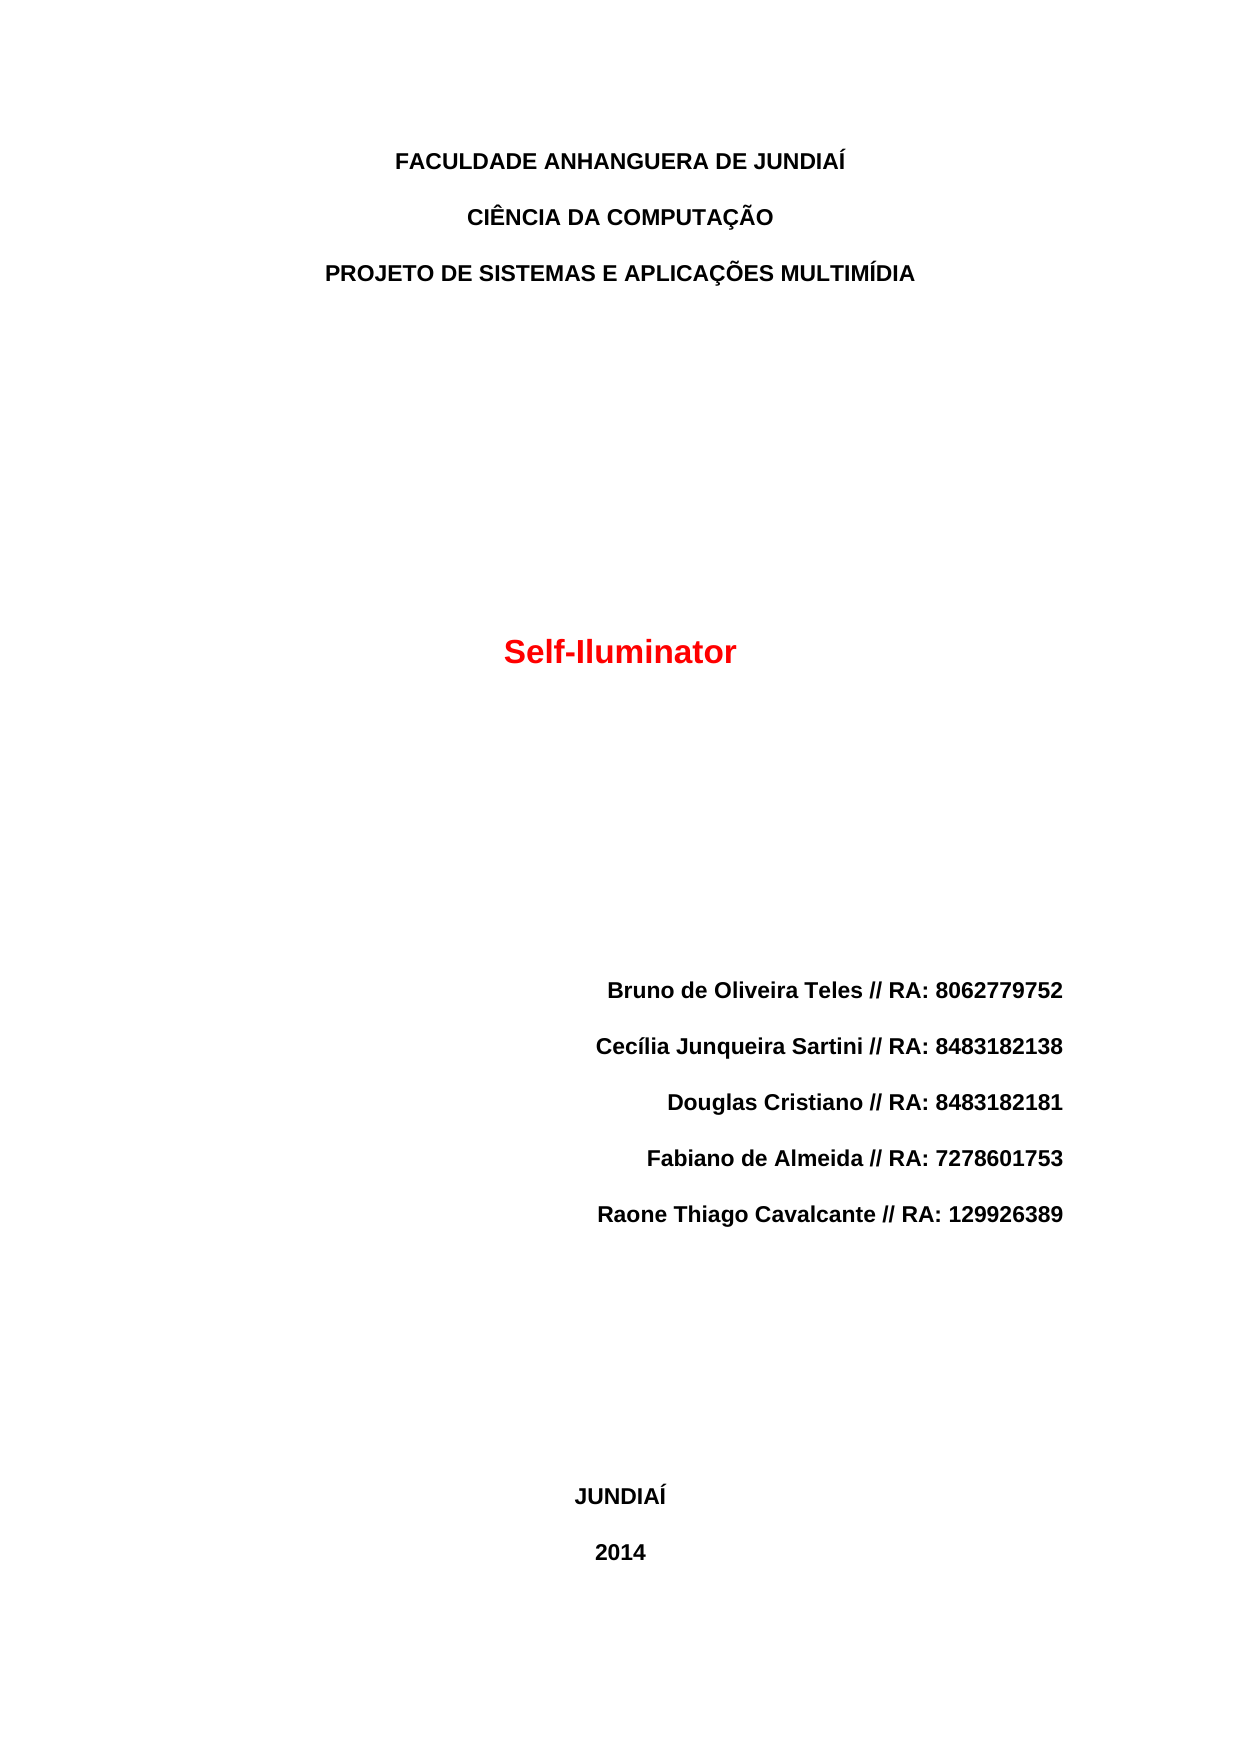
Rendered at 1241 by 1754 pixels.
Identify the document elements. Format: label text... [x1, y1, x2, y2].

text Raone Thiago Cavalcante // RA: 129926389 [177, 1201, 1063, 1228]
text CIÊNCIA DA COMPUTAÇÃO [177, 204, 1063, 230]
text Self-Iluminator [177, 632, 1063, 670]
text 2014 [177, 1539, 1063, 1565]
text Douglas Cristiano // RA: 8483182181 [177, 1089, 1063, 1115]
text FACULDADE ANHANGUERA DE JUNDIAÍ [177, 148, 1063, 174]
text Bruno de Oliveira Teles // RA: 8062779752 [177, 977, 1063, 1003]
text JUNDIAÍ [177, 1483, 1063, 1509]
text Cecília Junqueira Sartini // RA: 8483182138 [177, 1033, 1063, 1059]
text PROJETO DE SISTEMAS E APLICAÇÕES MULTIMÍDIA [177, 260, 1063, 286]
text Fabiano de Almeida // RA: 7278601753 [177, 1145, 1063, 1171]
